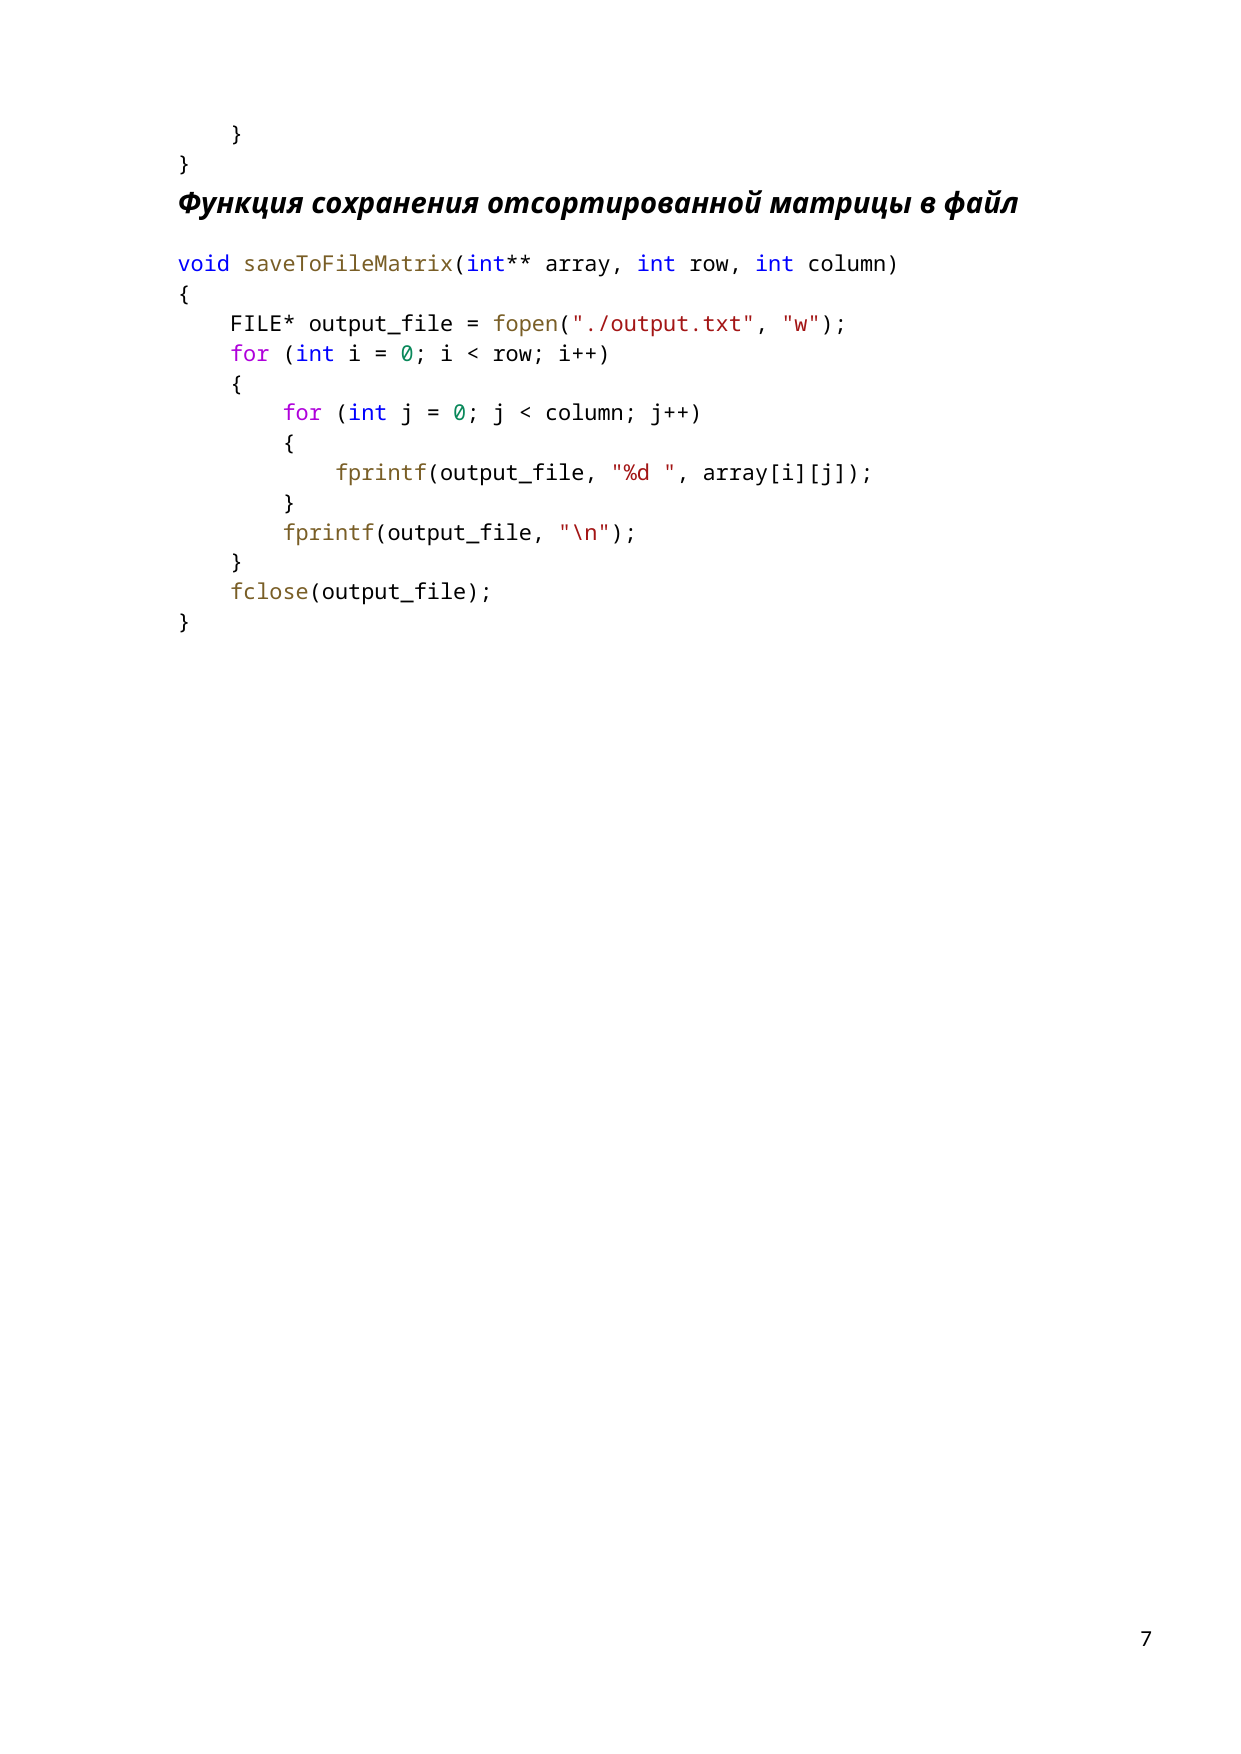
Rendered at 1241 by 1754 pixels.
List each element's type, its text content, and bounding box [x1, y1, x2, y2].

text } [177, 118, 1152, 148]
text } [177, 487, 1152, 516]
text FILE* output_file = fopen("./output.txt", "w"); [177, 308, 1152, 338]
text fprintf(output_file, "\n"); [177, 516, 1152, 546]
text fprintf(output_file, "%d ", array[i][j]); [177, 457, 1152, 487]
text for (int i = 0; i < row; i++) [177, 338, 1152, 367]
text { [177, 427, 1152, 457]
text { [177, 367, 1152, 397]
text } [177, 546, 1152, 576]
subtitle Функция сохранения отсортированной матрицы в файл [177, 182, 1152, 222]
text void saveToFileMatrix(int** array, int row, int column) [177, 248, 1152, 278]
text } [177, 606, 1152, 636]
text } [177, 148, 1152, 178]
text for (int j = 0; j < column; j++) [177, 397, 1152, 427]
text fclose(output_file); [177, 576, 1152, 606]
text { [177, 278, 1152, 308]
